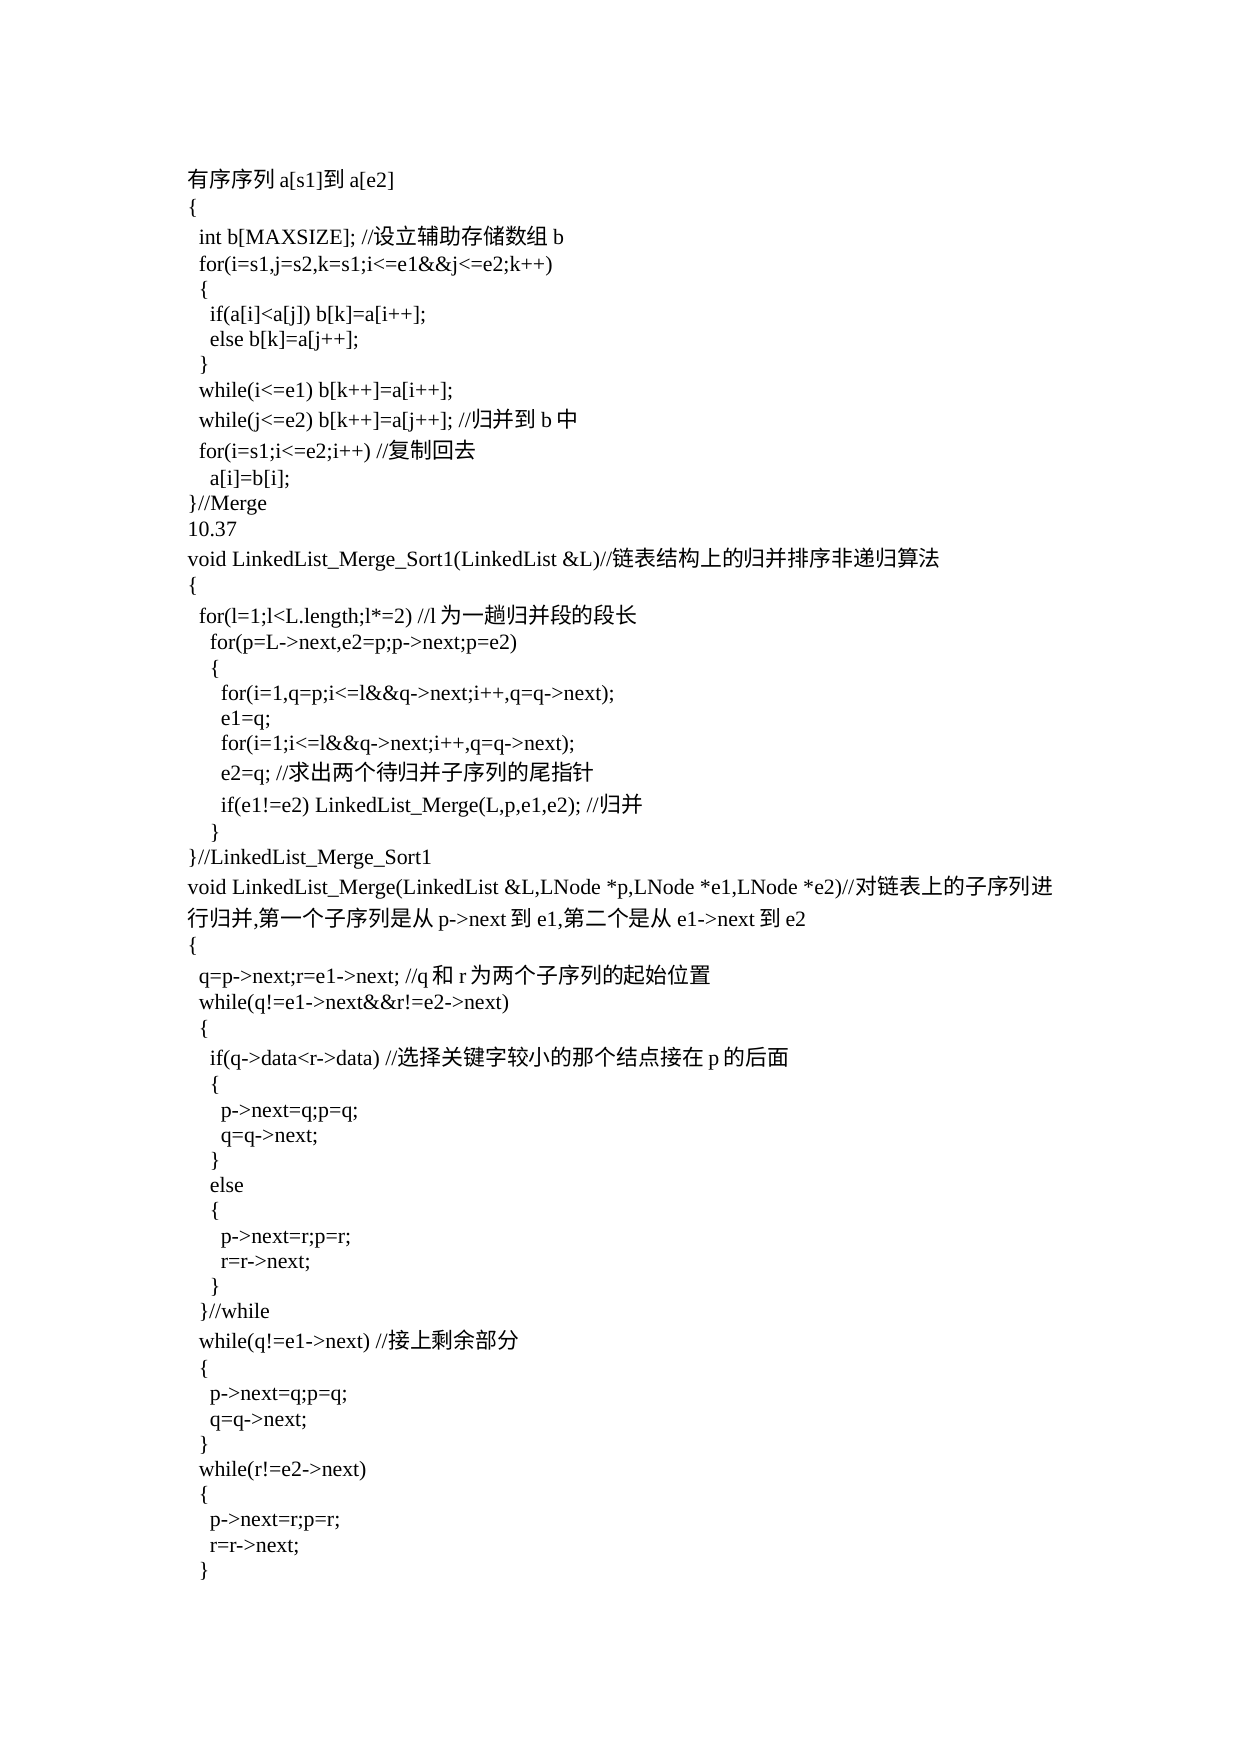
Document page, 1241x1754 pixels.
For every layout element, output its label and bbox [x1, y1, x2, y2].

text [187, 162, 1053, 1582]
